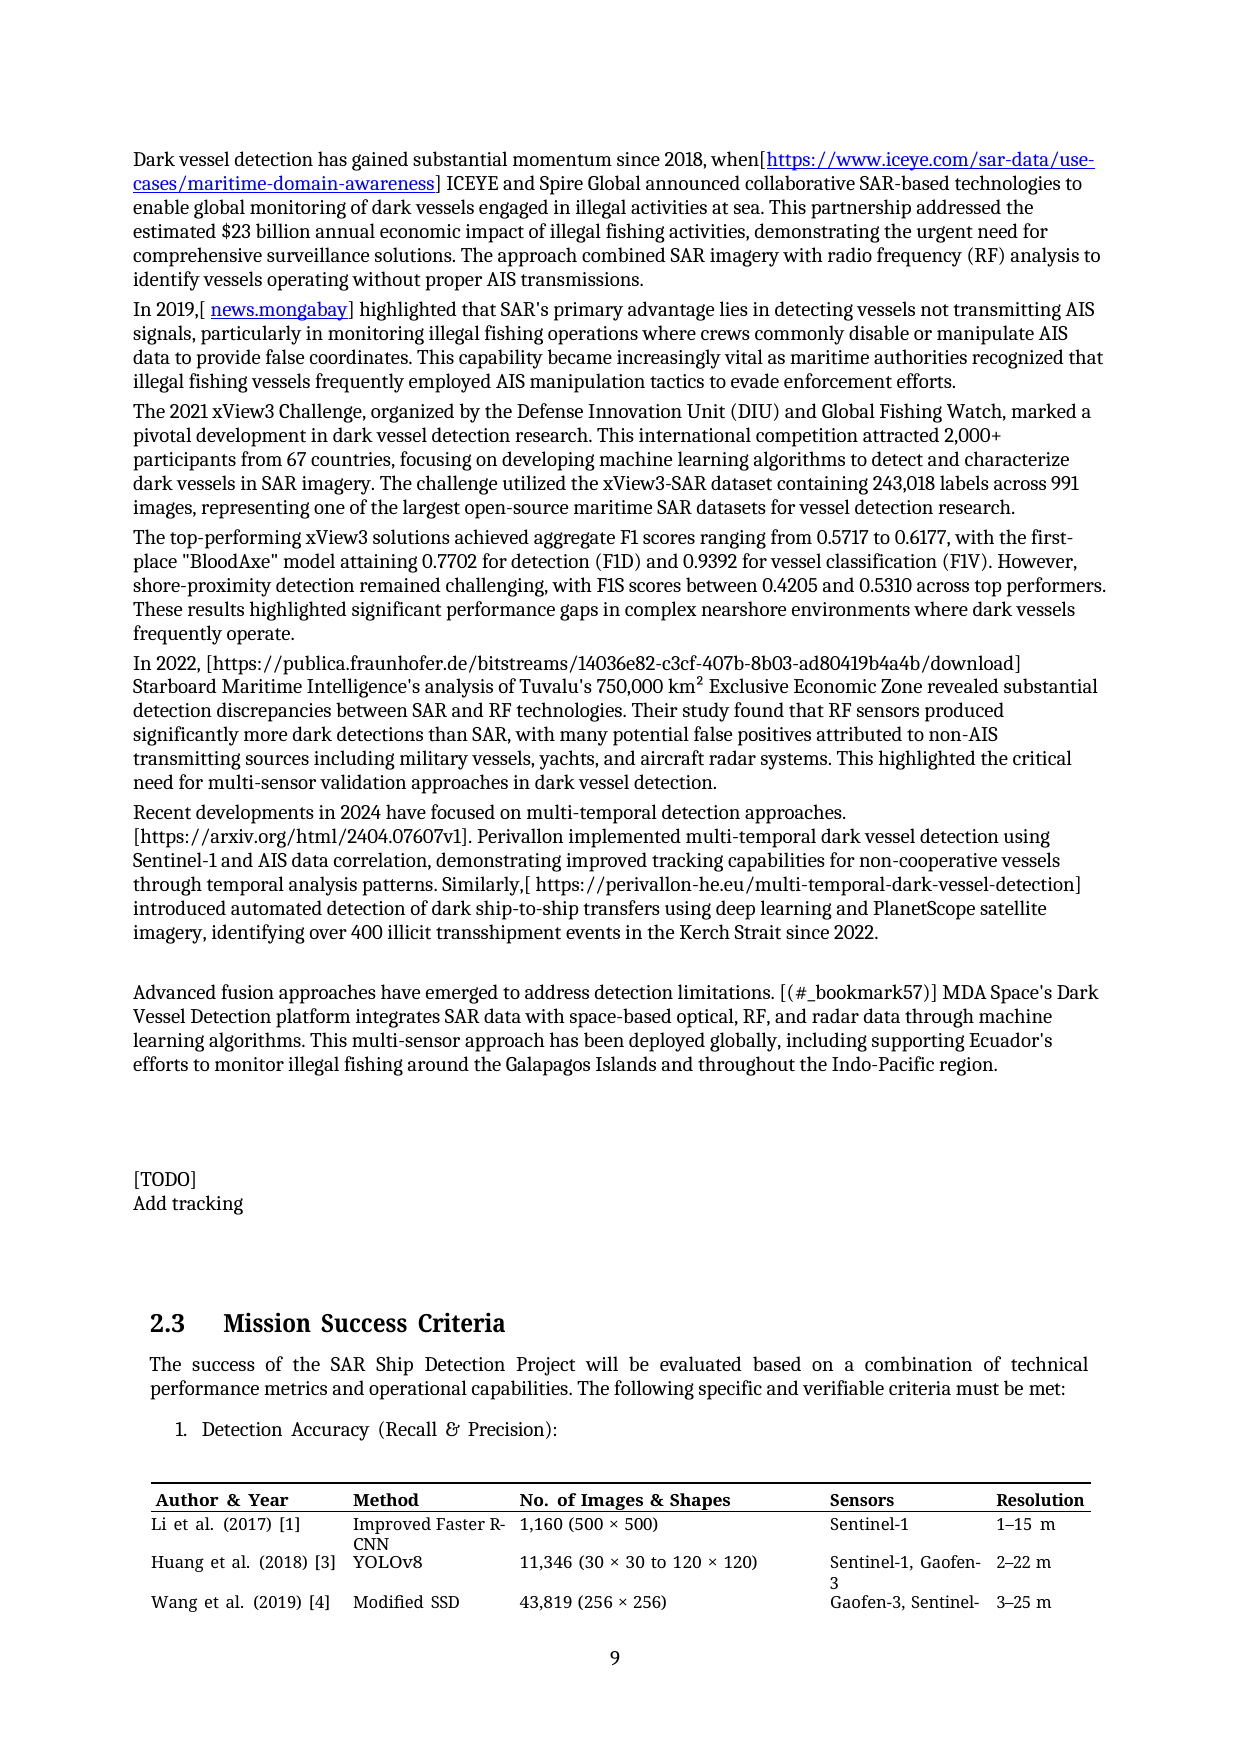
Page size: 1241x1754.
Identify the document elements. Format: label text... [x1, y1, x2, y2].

text Recent developments in 2024 have focused on multi-temporal detection approaches. [https://arxiv.org/html/2404.07607v1]. Perivallon implemented multi-temporal dark vessel detection using Sentinel-1 and AIS data correlation, demonstrating improved tracking capabilities for non-cooperative vessels through temporal analysis patterns. Similarly,[ https://perivallon-he.eu/multi-temporal-dark-vessel-detection] introduced automated detection of dark ship-to-ship transfers using deep learning and PlanetScope satellite imagery, identifying over 400 illicit transshipment events in the Kerch Strait since 2022. [133, 801, 1107, 945]
table_cell Huang et al. (2018) [3] [151, 1535, 339, 1575]
text The success of the SAR Ship Detection Project will be evaluated based on a combination of technical performance metrics and operational capabilities. The following specific and verifiable criteria must be met: [149, 1353, 1091, 1401]
text [TODO] [133, 1167, 1107, 1191]
table_cell 3–25 m [985, 1575, 1091, 1614]
table_cell Wang et al. (2019) [4] [151, 1575, 339, 1614]
table_cell 43,819 (256 × 256) [508, 1575, 817, 1614]
text The 2021 xView3 Challenge, organized by the Defense Innovation Unit (DIU) and Global Fishing Watch, marked a pivotal development in dark vessel detection research. This international competition attracted 2,000+ participants from 67 countries, focusing on developing machine learning algorithms to detect and characterize dark vessels in SAR imagery. The challenge utilized the xView3-SAR dataset containing 243,018 labels across 991 images, representing one of the largest open-source maritime SAR datasets for vessel detection research. [133, 399, 1107, 519]
table_cell 11,346 (30 × 30 to 120 × 120) [508, 1535, 817, 1575]
table_header Resolution [985, 1484, 1091, 1511]
list Detection Accuracy (Recall & Precision): [175, 1418, 1107, 1442]
table_cell 3 Gaofen-3, Sentinel- [817, 1575, 985, 1614]
table_header Method [340, 1484, 508, 1511]
table_cell 1,160 (500 × 500) [508, 1512, 817, 1535]
table_cell Sentinel-1 [817, 1512, 985, 1535]
table_cell Li et al. (2017) [1] [151, 1512, 339, 1535]
table_cell Sentinel-1, Gaofen- [817, 1535, 985, 1575]
text Add tracking [133, 1192, 1107, 1216]
text Dark vessel detection has gained substantial momentum since 2018, when[https://www.iceye.com/sar-data/use-cases/maritime-domain-awareness] ICEYE and Spire Global announced collaborative SAR-based technologies to enable global monitoring of dark vessels engaged in illegal activities at sea. This partnership addressed the estimated $23 billion annual economic impact of illegal fishing activities, demonstrating the urgent need for comprehensive surveillance solutions. The approach combined SAR imagery with radio frequency (RF) analysis to identify vessels operating without proper AIS transmissions. [133, 148, 1107, 292]
subtitle Mission Success Criteria [150, 1306, 1107, 1340]
table_cell Modified SSD [340, 1575, 508, 1614]
text In 2019,[ news.mongabay] highlighted that SAR's primary advantage lies in detecting vessels not transmitting AIS signals, particularly in monitoring illegal fishing operations where crews commonly disable or manipulate AIS data to provide false coordinates. This capability became increasingly vital as maritime authorities recognized that illegal fishing vessels frequently employed AIS manipulation tactics to evade enforcement efforts. [133, 298, 1107, 393]
table_cell 2–22 m [985, 1535, 1091, 1575]
table_header No. of Images & Shapes [508, 1484, 817, 1511]
table_cell Improved Faster R- [340, 1512, 508, 1535]
text Advanced fusion approaches have emerged to address detection limitations. [(#_bookmark57)] MDA Space's Dark Vessel Detection platform integrates SAR data with space-based optical, RF, and radar data through machine learning algorithms. This multi-sensor approach has been deployed globally, including supporting Ecuador's efforts to monitor illegal fishing around the Galapagos Islands and throughout the Indo-Pacific region. [133, 981, 1107, 1077]
table_header Author & Year [151, 1484, 339, 1511]
table_cell CNN YOLOv8 [340, 1535, 508, 1575]
table_header Sensors [817, 1484, 985, 1511]
text In 2022, [https://publica.fraunhofer.de/bitstreams/14036e82-c3cf-407b-8b03-ad80419b4a4b/download] Starboard Maritime Intelligence's analysis of Tuvalu's 750,000 km² Exclusive Economic Zone revealed substantial detection discrepancies between SAR and RF technologies. Their study found that RF sensors produced significantly more dark detections than SAR, with many potential false positives attributed to non-AIS transmitting sources including military vessels, yachts, and aircraft radar systems. This highlighted the critical need for multi-sensor validation approaches in dark vessel detection. [133, 651, 1107, 795]
table_cell 1–15 m [985, 1512, 1091, 1535]
text The top-performing xView3 solutions achieved aggregate F1 scores ranging from 0.5717 to 0.6177, with the first-place "BloodAxe" model attaining 0.7702 for detection (F1D) and 0.9392 for vessel classification (F1V). However, shore-proximity detection remained challenging, with F1S scores between 0.4205 and 0.5310 across top performers. These results highlighted significant performance gaps in complex nearshore environments where dark vessels frequently operate. [133, 525, 1107, 645]
